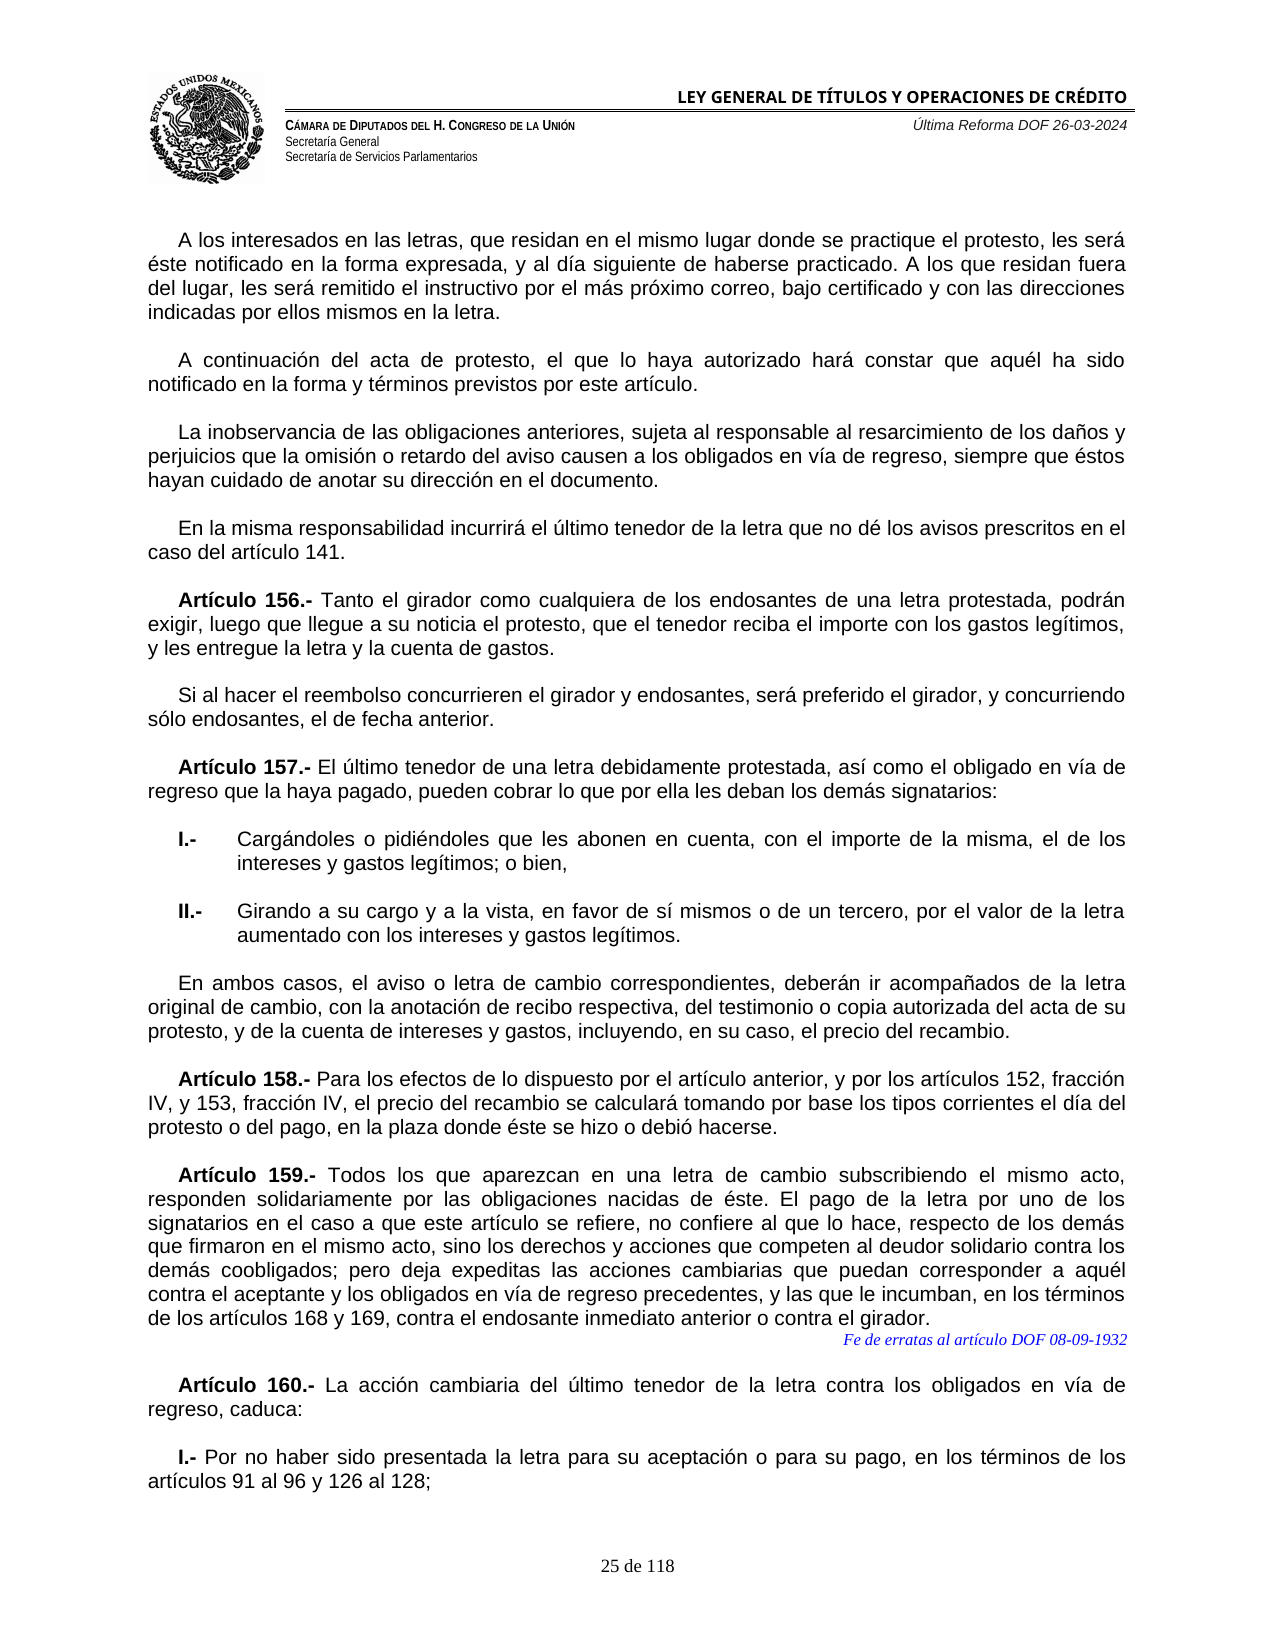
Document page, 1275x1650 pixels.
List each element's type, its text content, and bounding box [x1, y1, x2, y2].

text Artículo 160.- La acción cambiaria del último tenedor de la letra contra los obligados en vía de regreso, caduca: [148, 1373, 1127, 1421]
text En la misma responsabilidad incurrirá el último tenedor de la letra que no dé los avisos prescritos en el caso del artículo 141. [148, 516, 1127, 563]
text A continuación del acta de protesto, el que lo haya autorizado hará constar que aquél ha sido notificado en la forma y términos previstos por este artículo. [148, 348, 1127, 396]
text Fe de erratas al artículo DOF 08-09-1932 [148, 1330, 1127, 1349]
text Si al hacer el reembolso concurrieren el girador y endosantes, será preferido el girador, y concurriendo sólo endosantes, el de fecha anterior. [148, 683, 1127, 731]
text Artículo 156.- Tanto el girador como cualquiera de los endosantes de una letra protestada, podrán exigir, luego que llegue a su noticia el protesto, que el tenedor reciba el importe con los gastos legítimos, y les entregue la letra y la cuenta de gastos. [148, 587, 1127, 659]
text La inobservancia de las obligaciones anteriores, sujeta al responsable al resarcimiento de los daños y perjuicios que la omisión o retardo del aviso causen a los obligados en vía de regreso, siempre que éstos hayan cuidado de anotar su dirección en el documento. [148, 420, 1127, 492]
text Artículo 157.- El último tenedor de una letra debidamente protestada, así como el obligado en vía de regreso que la haya pagado, pueden cobrar lo que por ella les deban los demás signatarios: [148, 755, 1127, 803]
text Artículo 158.- Para los efectos de lo dispuesto por el artículo anterior, y por los artículos 152, fracción IV, y 153, fracción IV, el precio del recambio se calculará tomando por base los tipos corrientes el día del protesto o del pago, en la plaza donde éste se hizo o debió hacerse. [148, 1067, 1127, 1138]
text A los interesados en las letras, que residan en el mismo lugar donde se practique el protesto, les será éste notificado en la forma expresada, y al día siguiente de haberse practicado. A los que residan fuera del lugar, les será remitido el instructivo por el más próximo correo, bajo certificado y con las direcciones indicadas por ellos mismos en la letra. [148, 228, 1127, 324]
text I.- Cargándoles o pidiéndoles que les abonen en cuenta, con el importe de la misma, el de los intereses y gastos legítimos; o bien, [178, 827, 1127, 875]
text I.- Por no haber sido presentada la letra para su aceptación o para su pago, en los términos de los artículos 91 al 96 y 126 al 128; [148, 1445, 1127, 1493]
text Artículo 159.- Todos los que aparezcan en una letra de cambio subscribiendo el mismo acto, responden solidariamente por las obligaciones nacidas de éste. El pago de la letra por uno de los signatarios en el caso a que este artículo se refiere, no confiere al que lo hace, respecto de los demás que firmaron en el mismo acto, sino los derechos y acciones que competen al deudor solidario contra los demás coobligados; pero deja expeditas las acciones cambiarias que puedan corresponder a aquél contra el aceptante y los obligados en vía de regreso precedentes, y las que le incumban, en los términos de los artículos 168 y 169, contra el endosante inmediato anterior o contra el girador. [148, 1162, 1127, 1330]
text II.- Girando a su cargo y a la vista, en favor de sí mismos o de un tercero, por el valor de la letra aumentado con los intereses y gastos legítimos. [178, 899, 1127, 947]
text En ambos casos, el aviso o letra de cambio correspondientes, deberán ir acompañados de la letra original de cambio, con la anotación de recibo respectiva, del testimonio o copia autorizada del acta de su protesto, y de la cuenta de intereses y gastos, incluyendo, en su caso, el precio del recambio. [148, 971, 1127, 1043]
